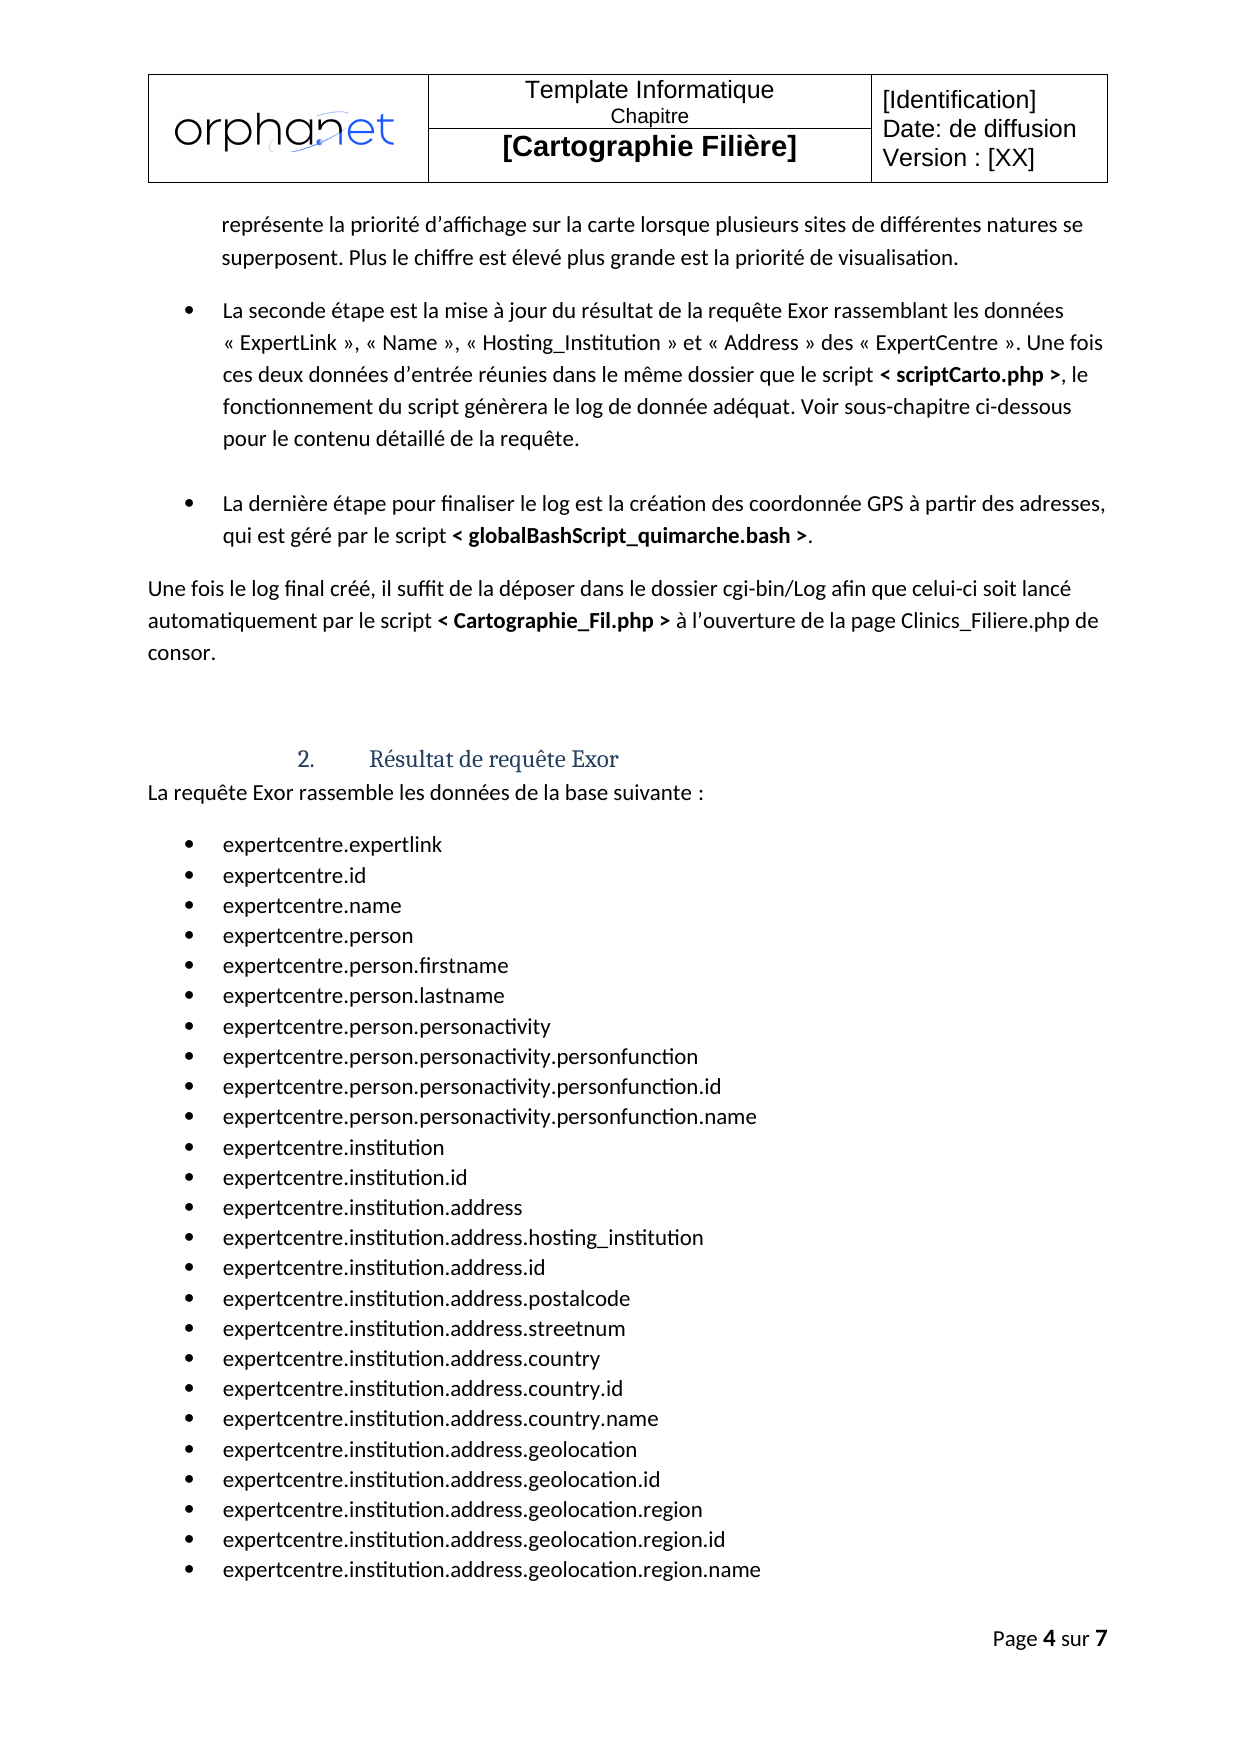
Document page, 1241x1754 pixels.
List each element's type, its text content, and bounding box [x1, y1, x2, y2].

list expertcentre.person.personactivity [185, 1012, 1107, 1040]
list expertcentre.person.personactivity.personfunction.name [185, 1102, 1107, 1131]
list expertcentre.institution.address.streetnum [185, 1314, 1107, 1342]
list expertcentre.institution.address.country.name [185, 1404, 1107, 1433]
text Une fois le log final créé, il suffit de la déposer dans le dossier cgi-bin/Log afin que celui-ci soit lancé automatiquement par le script < Cartographie_Fil.php > à l’ouverture de la page Clinics_Filiere.php de consor. [148, 574, 1107, 667]
list expertcentre.institution.address.id [185, 1253, 1107, 1282]
list expertcentre.id [185, 861, 1107, 889]
list expertcentre.institution.address.country [185, 1344, 1107, 1372]
list expertcentre.institution [185, 1133, 1107, 1161]
list expertcentre.institution.address.postalcode [185, 1284, 1107, 1312]
list expertcentre.person.lastname [185, 982, 1107, 1010]
list expertcentre.institution.address.geolocation.region.name [185, 1556, 1107, 1584]
list expertcentre.institution.address [185, 1193, 1107, 1221]
list expertcentre.person.firstname [185, 951, 1107, 979]
list expertcentre.person [185, 921, 1107, 949]
list expertcentre.person.personactivity.personfunction.id [185, 1072, 1107, 1100]
list expertcentre.name [185, 891, 1107, 919]
list expertcentre.institution.address.geolocation.id [185, 1465, 1107, 1493]
list expertcentre.expertlink [185, 831, 1107, 859]
list expertcentre.institution.id [185, 1163, 1107, 1191]
list expertcentre.institution.address.country.id [185, 1374, 1107, 1402]
list expertcentre.institution.address.geolocation.region.id [185, 1525, 1107, 1553]
list expertcentre.institution.address.geolocation.region [185, 1495, 1107, 1523]
list expertcentre.institution.address.geolocation [185, 1435, 1107, 1463]
list expertcentre.person.personactivity.personfunction [185, 1042, 1107, 1070]
text La requête Exor rassemble les données de la base suivante : [148, 778, 1107, 806]
picture [175, 108, 394, 152]
list expertcentre.institution.address.hosting_institution [185, 1223, 1107, 1251]
list La seconde étape est la mise à jour du résultat de la requête Exor rassemblant les données « ExpertLink », « Name », « Hosting_Institution » et « Address » des « ExpertCentre ». Une fois ces deux données d’entrée réunies dans le même dossier que le script < scriptCarto.php >, le fonctionnement du script génèrera le log de donnée adéquat. Voir sous-chapitre ci-dessous pour le contenu détaillé de la requête. [185, 296, 1107, 453]
list La dernière étape pour finaliser le log est la création des coordonnée GPS à partir des adresses, qui est géré par le script < globalBashScript_quimarche.bash >. [185, 489, 1107, 549]
subtitle Résultat de requête Exor [298, 744, 1107, 773]
